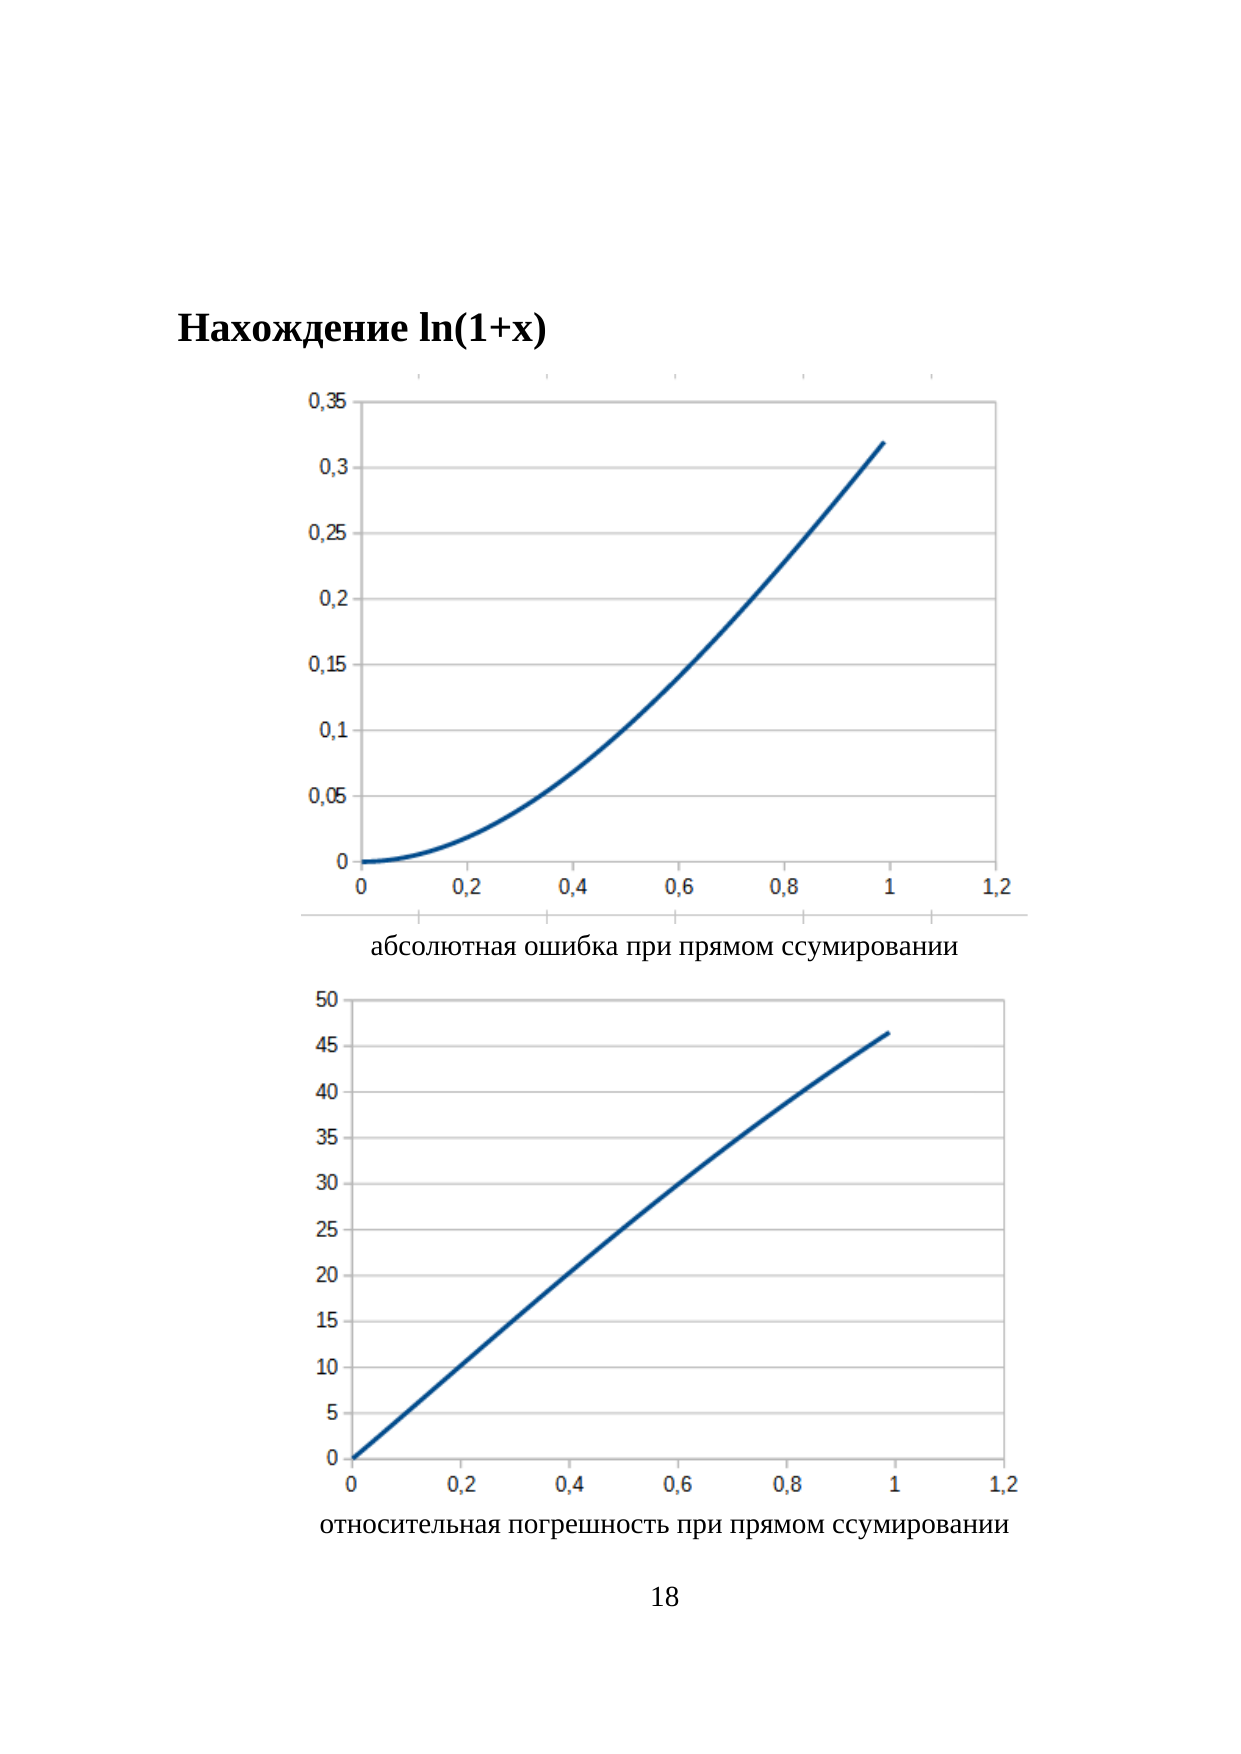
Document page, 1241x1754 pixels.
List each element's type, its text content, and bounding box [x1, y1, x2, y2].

text Нахождение ln(1+x) [177, 303, 1152, 351]
picture [301, 374, 1028, 924]
picture [305, 982, 1023, 1506]
